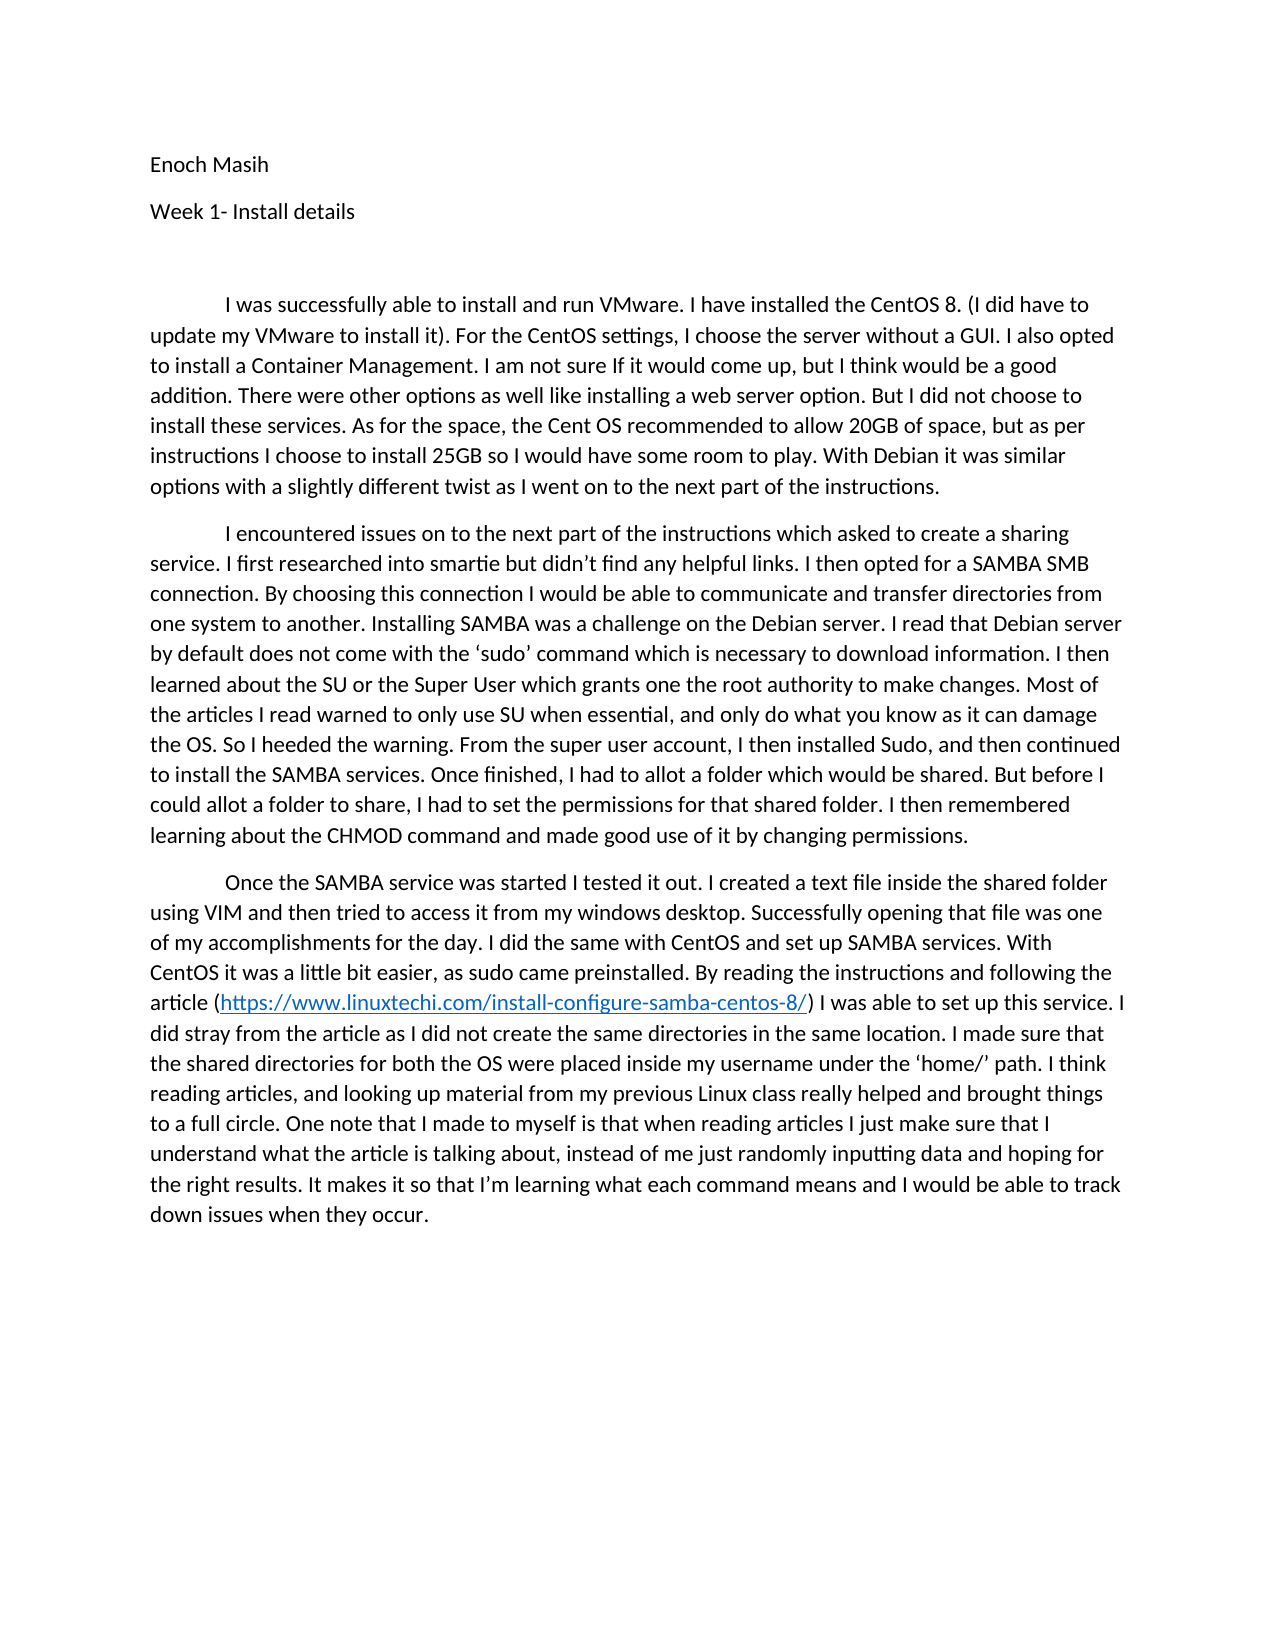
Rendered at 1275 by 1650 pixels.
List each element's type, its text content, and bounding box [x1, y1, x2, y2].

text Once the SAMBA service was started I tested it out. I created a text file inside the shared folder using VIM and then tried to access it from my windows desktop. Successfully opening that file was one of my accomplishments for the day. I did the same with CentOS and set up SAMBA services. With CentOS it was a little bit easier, as sudo came preinstalled. By reading the instructions and following the article (https://www.linuxtechi.com/install-configure-samba-centos-8/) I was able to set up this service. I did stray from the article as I did not create the same directories in the same location. I made sure that the shared directories for both the OS were placed inside my username under the ‘home/’ path. I think reading articles, and looking up material from my previous Linux class really helped and brought things to a full circle. One note that I made to myself is that when reading articles I just make sure that I understand what the article is talking about, instead of me just randomly inputting data and hoping for the right results. It makes it so that I’m learning what each command means and I would be able to track down issues when they occur. [150, 868, 1125, 1228]
text Enoch Masih [150, 150, 1125, 178]
text Week 1- Install details [150, 197, 1125, 225]
text I was successfully able to install and run VMware. I have installed the CentOS 8. (I did have to update my VMware to install it). For the CentOS settings, I choose the server without a GUI. I also opted to install a Container Management. I am not sure If it would come up, but I think would be a good addition. There were other options as well like installing a web server option. But I did not choose to install these services. As for the space, the Cent OS recommended to allow 20GB of space, but as per instructions I choose to install 25GB so I would have some room to play. With Debian it was similar options with a slightly different twist as I went on to the next part of the instructions. [150, 291, 1125, 500]
text I encountered issues on to the next part of the instructions which asked to create a sharing service. I first researched into smartie but didn’t find any helpful links. I then opted for a SAMBA SMB connection. By choosing this connection I would be able to communicate and transfer directories from one system to another. Installing SAMBA was a challenge on the Debian server. I read that Debian server by default does not come with the ‘sudo’ command which is necessary to download information. I then learned about the SU or the Super User which grants one the root authority to make changes. Most of the articles I read warned to only use SU when essential, and only do what you know as it can damage the OS. So I heeded the warning. From the super user account, I then installed Sudo, and then continued to install the SAMBA services. Once finished, I had to allot a folder which would be shared. But before I could allot a folder to share, I had to set the permissions for that shared folder. I then remembered learning about the CHMOD command and made good use of it by changing permissions. [150, 519, 1125, 849]
